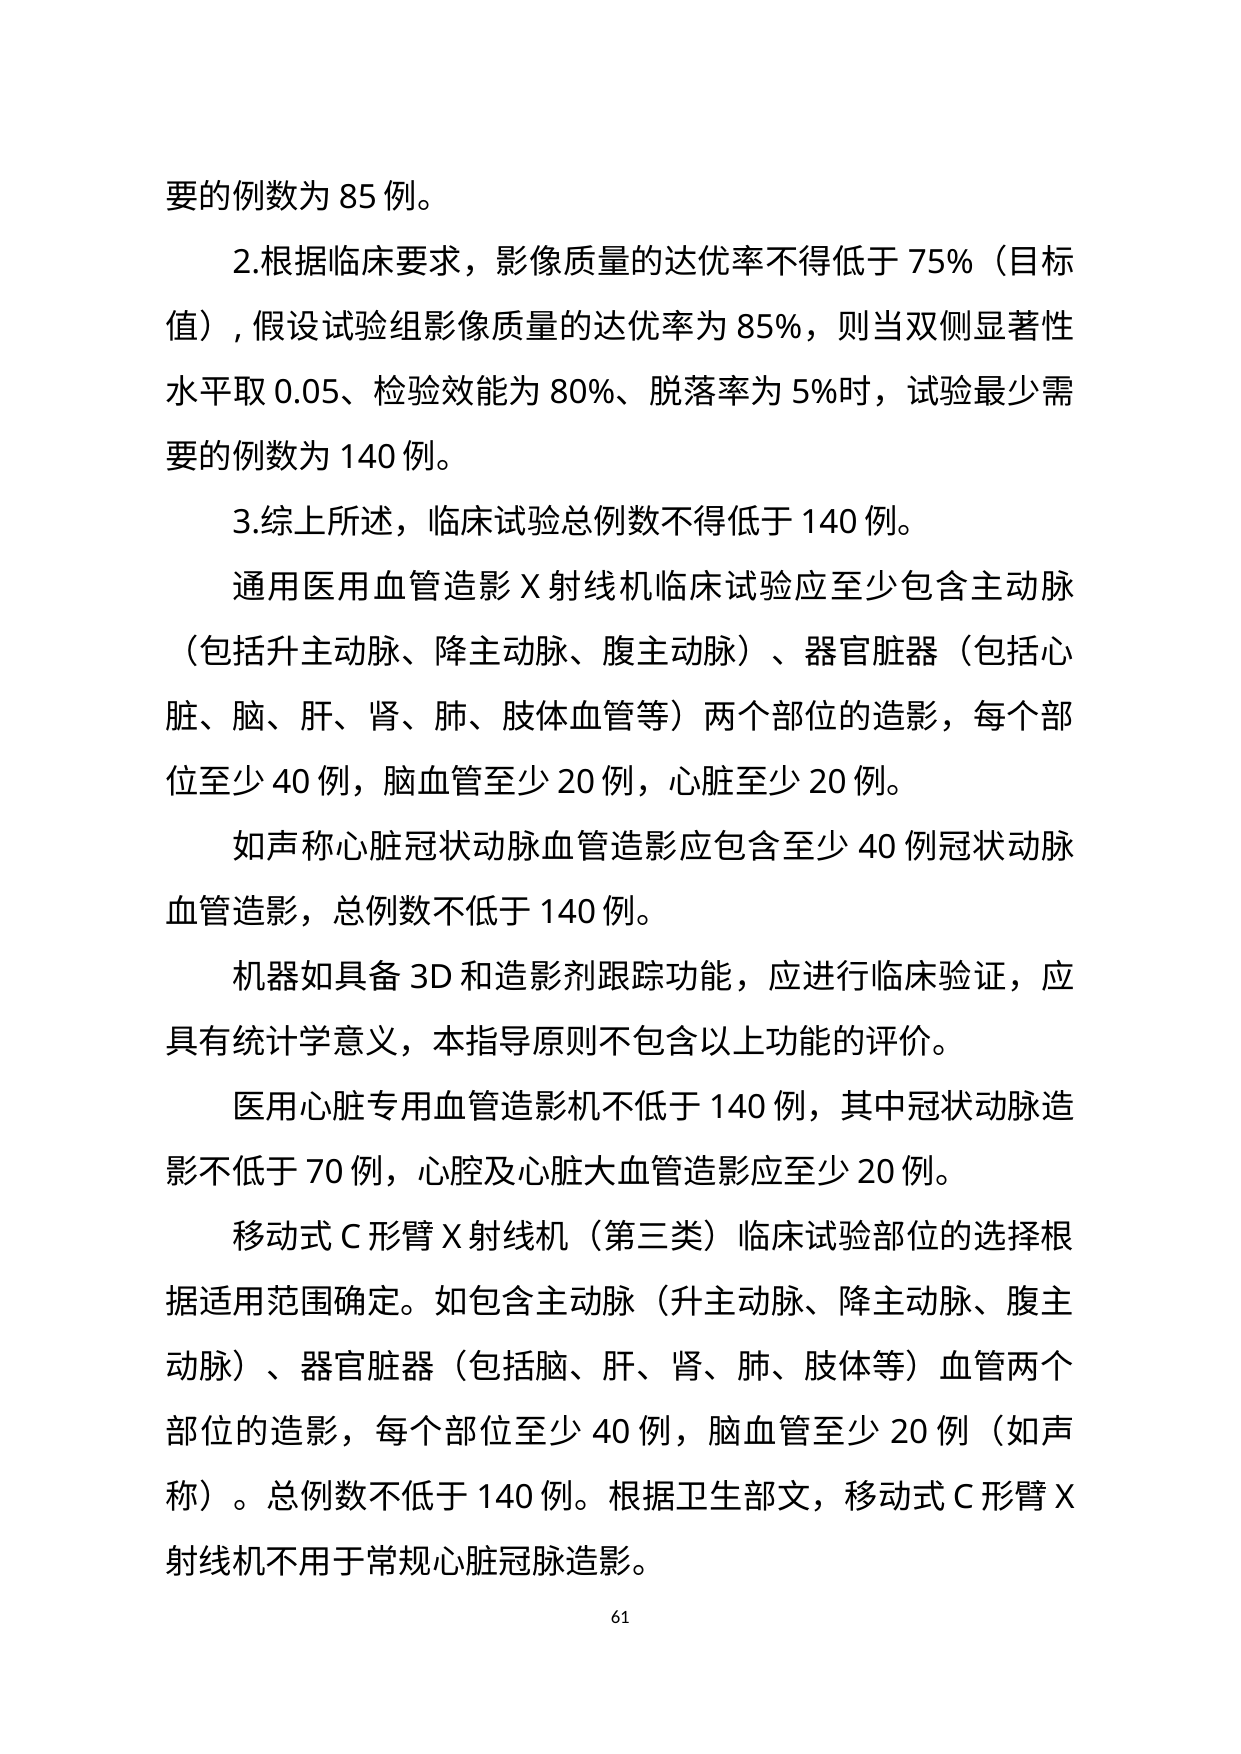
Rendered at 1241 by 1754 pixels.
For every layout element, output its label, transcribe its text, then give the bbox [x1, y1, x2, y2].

text 3.综上所述，临床试验总例数不得低于140例。 [165, 487, 1075, 552]
text 医用心脏专用血管造影机不低于140例，其中冠状动脉造影不低于70例，心腔及心脏大血管造影应至少20例。 [165, 1072, 1075, 1202]
text 机器如具备3D和造影剂跟踪功能，应进行临床验证，应具有统计学意义，本指导原则不包含以上功能的评价。 [165, 942, 1075, 1072]
text 2.根据临床要求，影像质量的达优率不得低于75%（目标值）, 假设试验组影像质量的达优率为85%，则当双侧显著性水平取0.05、检验效能为80%、脱落率为5%时，试验最少需要的例数为140例。 [165, 227, 1075, 487]
text 通用医用血管造影X射线机临床试验应至少包含主动脉（包括升主动脉、降主动脉、腹主动脉）、器官脏器（包括心脏、脑、肝、肾、肺、肢体血管等）两个部位的造影，每个部位至少40例，脑血管至少20例，心脏至少20例。 [165, 552, 1075, 812]
text 移动式C形臂X射线机（第三类）临床试验部位的选择根据适用范围确定。如包含主动脉（升主动脉、降主动脉、腹主动脉）、器官脏器（包括脑、肝、肾、肺、肢体等）血管两个部位的造影，每个部位至少40例，脑血管至少20例（如声称）。总例数不低于140例。根据卫生部文，移动式C形臂X射线机不用于常规心脏冠脉造影。 [165, 1202, 1075, 1592]
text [165, 162, 1075, 227]
text 如声称心脏冠状动脉血管造影应包含至少40例冠状动脉血管造影，总例数不低于140例。 [165, 812, 1075, 942]
